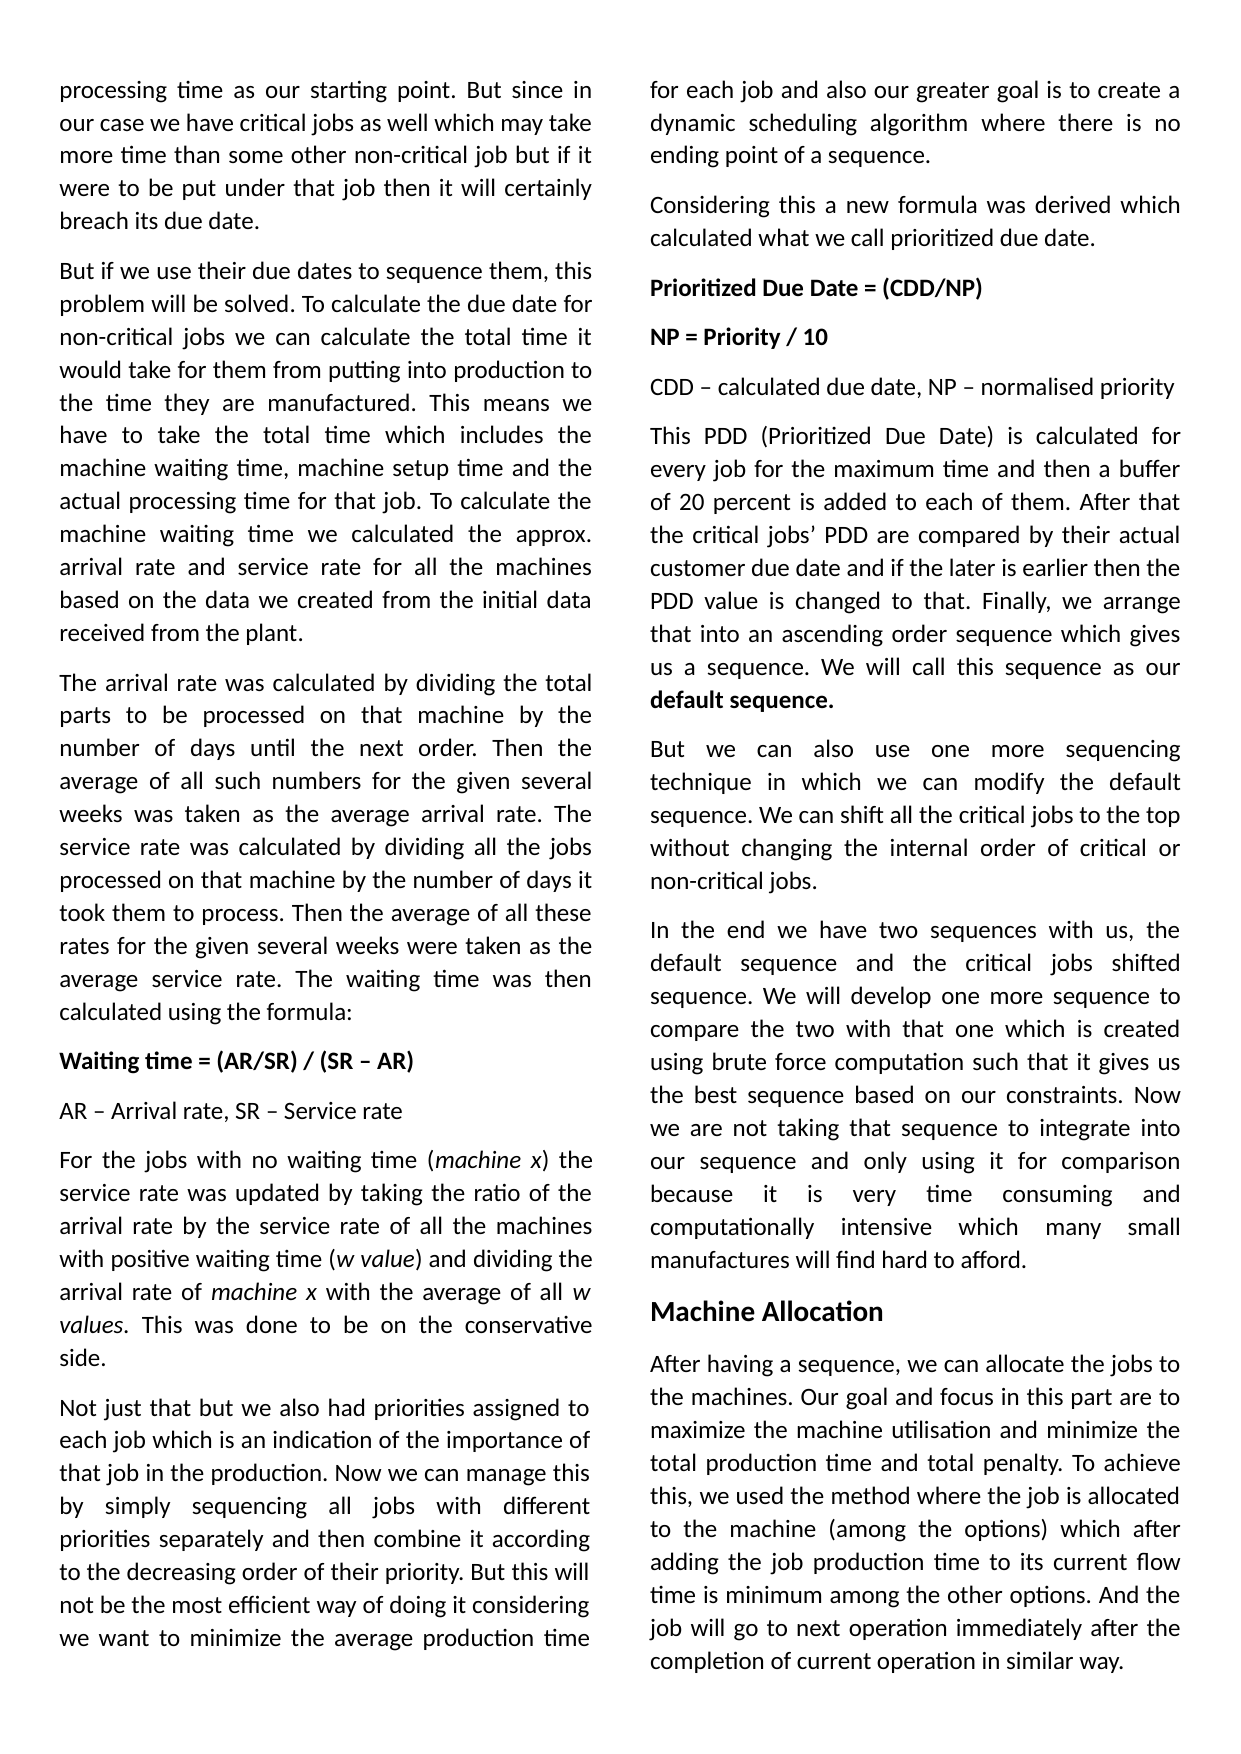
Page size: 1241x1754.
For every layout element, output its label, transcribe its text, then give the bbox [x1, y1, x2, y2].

text The arrival rate was calculated by dividing the total parts to be processed on that machine by the number of days until the next order. Then the average of all such numbers for the given several weeks was taken as the average arrival rate. The service rate was calculated by dividing all the jobs processed on that machine by the number of days it took them to process. Then the average of all these rates for the given several weeks were taken as the average service rate. The waiting time was then calculated using the formula: [59, 667, 593, 1026]
text This PDD (Prioritized Due Date) is calculated for every job for the maximum time and then a buffer of 20 percent is added to each of them. After that the critical jobs’ PDD are compared by their actual customer due date and if the later is earlier then the PDD value is changed to that. Finally, we arrange that into an ascending order sequence which gives us a sequence. We will call this sequence as our default sequence. [650, 421, 1181, 714]
text For the jobs with no waiting time (machine x) the service rate was updated by taking the ratio of the arrival rate by the service rate of all the machines with positive waiting time (w value) and dividing the arrival rate of machine x with the average of all w values. This was done to be on the conservative side. [59, 1145, 593, 1373]
text In the end we have two sequences with us, the default sequence and the critical jobs shifted sequence. We will develop one more sequence to compare the two with that one which is created using brute force computation such that it gives us the best sequence based on our constraints. Now we are not taking that sequence to integrate into our sequence and only using it for comparison because it is very time consuming and computationally intensive which many small manufactures will find hard to afford. [650, 915, 1181, 1274]
text CDD – calculated due date, NP – normalised priority [650, 371, 1181, 401]
text Considering this a new formula was derived which calculated what we call prioritized due date. [650, 189, 1181, 253]
text Machine Allocation [650, 1293, 1181, 1329]
text After having a sequence, we can allocate the jobs to the machines. Our goal and focus in this part are to maximize the machine utilisation and minimize the total production time and total penalty. To achieve this, we used the method where the job is allocated to the machine (among the options) which after adding the job production time to its current flow time is minimum among the other options. And the job will go to next operation immediately after the completion of current operation in similar way. [650, 1348, 1181, 1675]
text But we can also use one more sequencing technique in which we can modify the default sequence. We can shift all the critical jobs to the top without changing the internal order of critical or non-critical jobs. [650, 733, 1181, 896]
text Not just that but we also had priorities assigned to each job which is an indication of the importance of that job in the production. Now we can manage this by simply sequencing all jobs with different priorities separately and then combine it according to the decreasing order of their priority. But this will not be the most efficient way of doing it considering we want to minimize the average production time for each job and also our greater goal is to create a dynamic scheduling algorithm where there is no ending point of a sequence. [59, 1392, 591, 1653]
text Prioritized Due Date = (CDD/NP) [650, 272, 1181, 302]
text Not just that but we also had priorities assigned to each job which is an indication of the importance of that job in the production. Now we can manage this by simply sequencing all jobs with different priorities separately and then combine it according to the decreasing order of their priority. But this will not be the most efficient way of doing it considering we want to minimize the average production time for each job and also our greater goal is to create a dynamic scheduling algorithm where there is no ending point of a sequence. [650, 74, 1181, 170]
text AR – Arrival rate, SR – Service rate [59, 1095, 593, 1126]
text Waiting time = (AR/SR) / (SR – AR) [59, 1046, 593, 1076]
text NP = Priority / 10 [650, 321, 1181, 352]
text But if we use their due dates to sequence them, this problem will be solved. To calculate the due date for non-critical jobs we can calculate the total time it would take for them from putting into production to the time they are manufactured. This means we have to take the total time which includes the machine waiting time, machine setup time and the actual processing time for that job. To calculate the machine waiting time we calculated the approx. arrival rate and service rate for all the machines based on the data we created from the initial data received from the plant. [59, 255, 593, 648]
